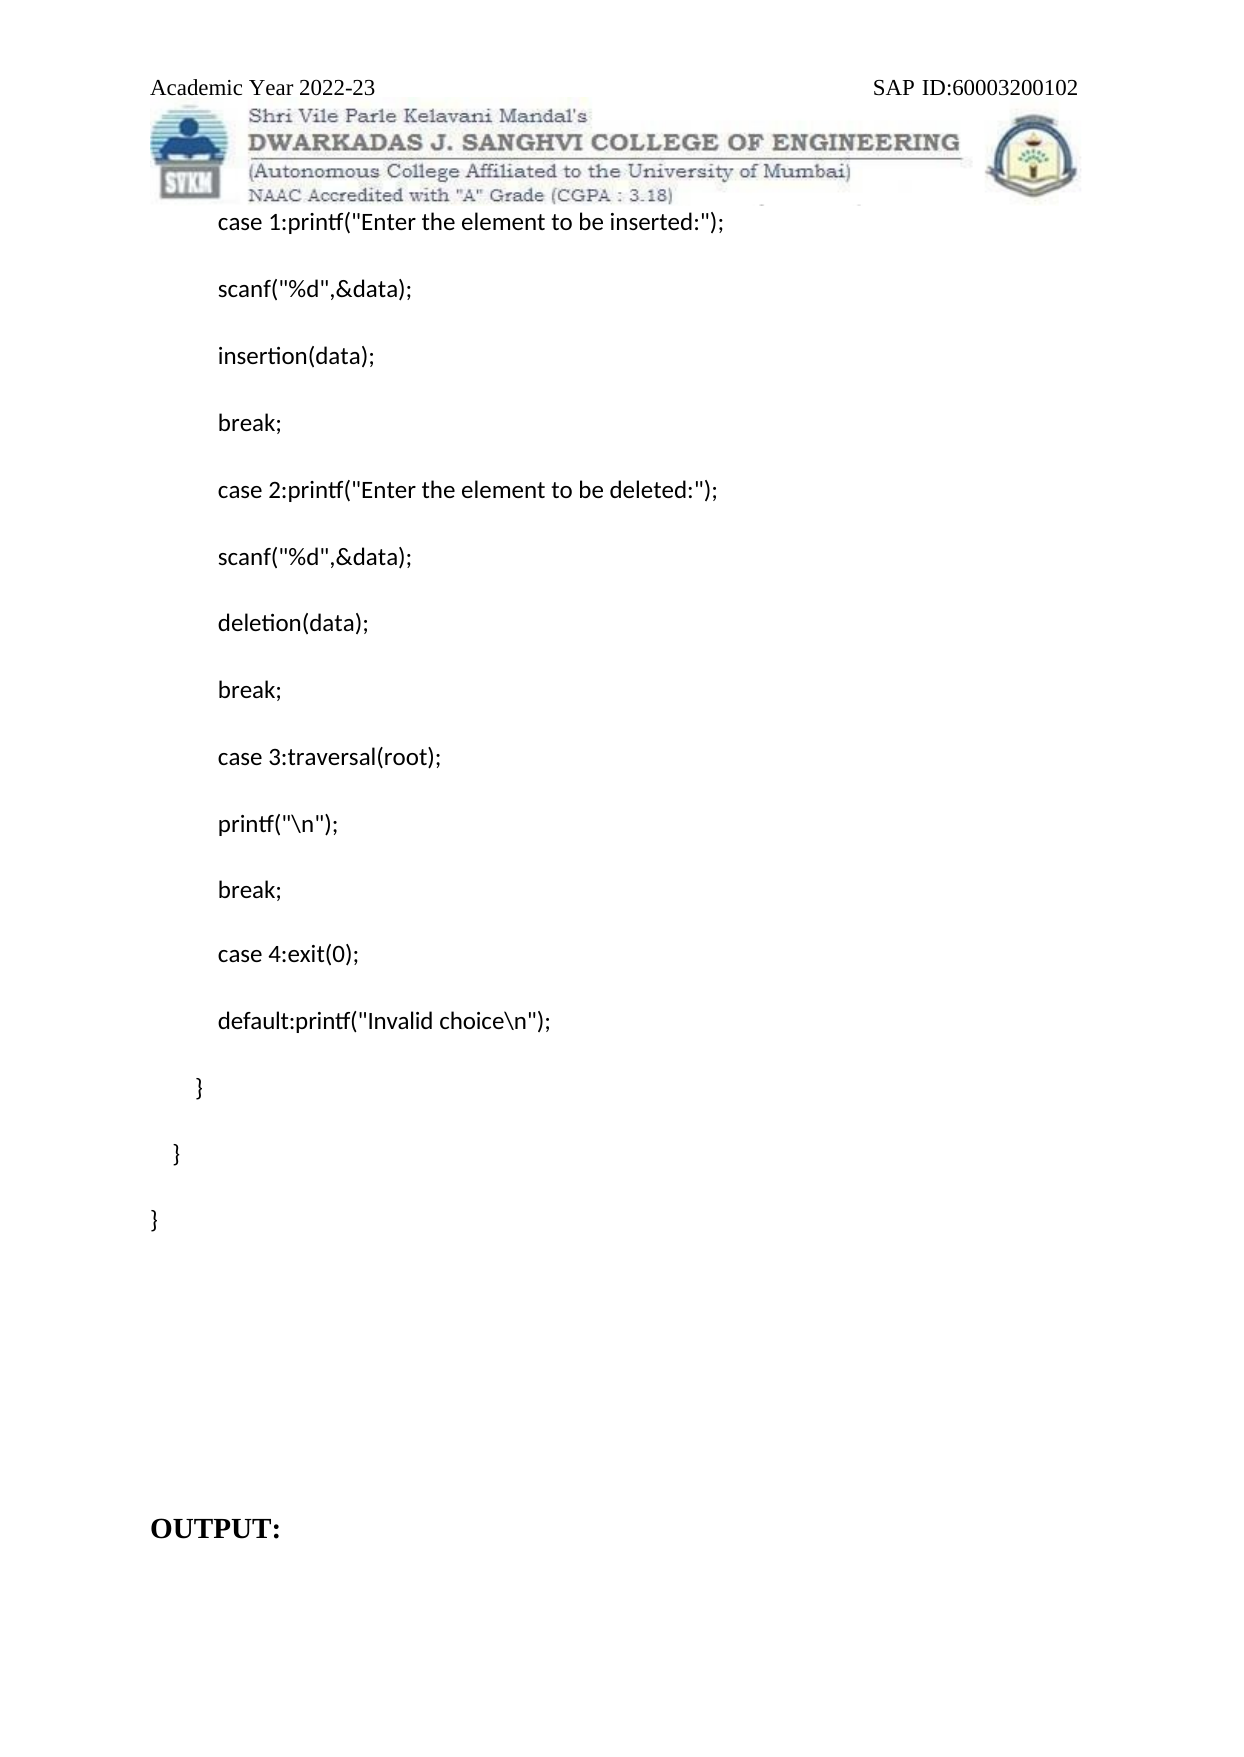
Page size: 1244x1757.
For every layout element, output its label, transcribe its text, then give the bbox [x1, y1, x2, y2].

subtitle OUTPUT: [150, 1511, 1119, 1544]
text insertion(data); break; [218, 340, 377, 438]
picture [150, 97, 1082, 206]
text } [150, 1204, 1119, 1235]
text } [195, 1072, 1119, 1103]
text case 2:printf("Enter the element to be deleted:"); scanf("%d",&data); [218, 474, 721, 571]
text deletion(data); break; [218, 607, 371, 705]
text case 4:exit(0); default:printf("Invalid choice\n"); [218, 938, 561, 1036]
text break; [218, 874, 1119, 905]
text case 1:printf("Enter the element to be inserted:"); scanf("%d",&data); [218, 206, 727, 303]
text case 3:traversal(root); printf("\n"); [218, 741, 444, 838]
text } [172, 1138, 1119, 1168]
